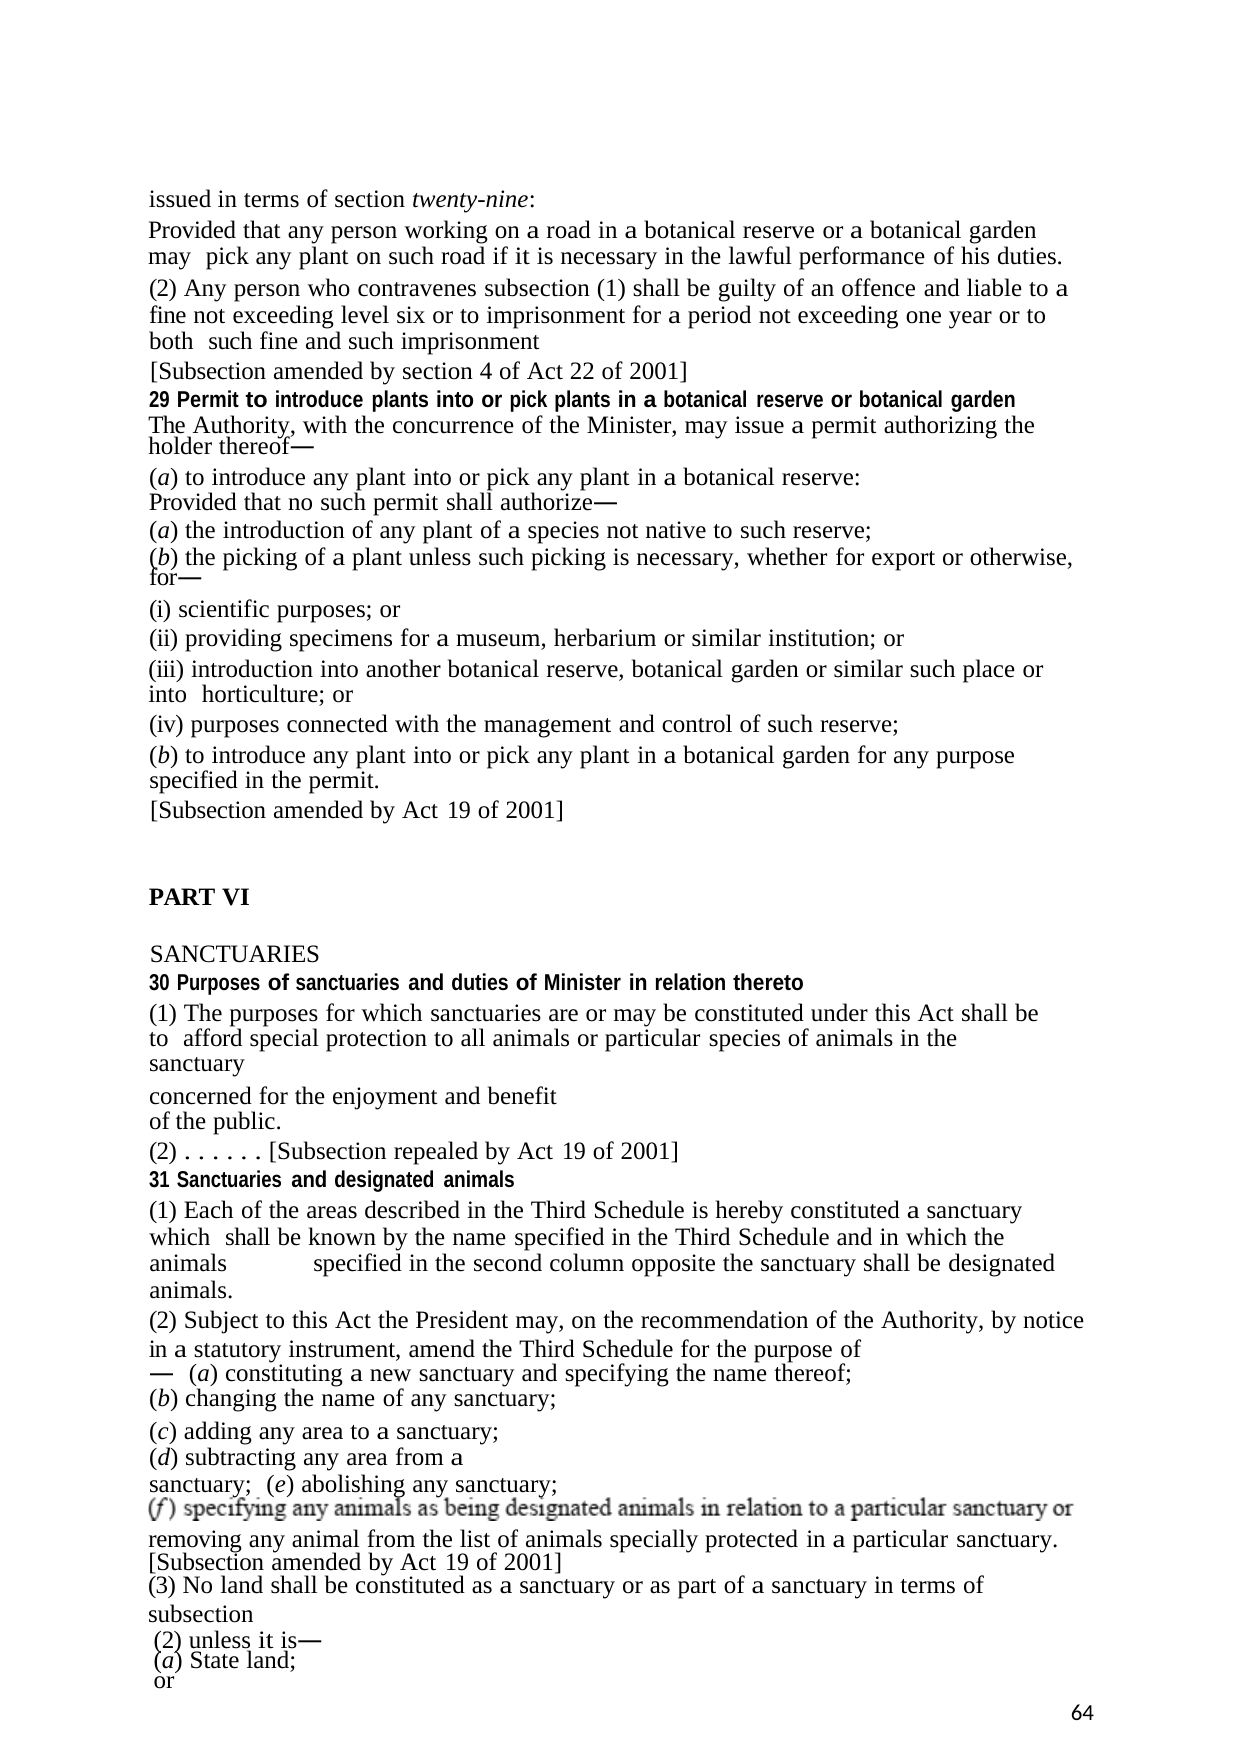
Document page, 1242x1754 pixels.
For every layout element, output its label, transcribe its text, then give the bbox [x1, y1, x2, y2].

text (2) . . . . . . [Subsection repealed by Act 19 of 2001] [149, 1141, 1094, 1164]
text (iv) purposes connected with the management and control of such reserve; [149, 714, 1094, 737]
text (c) adding any area to a sanctuary; (d) subtracting any area from a sanctuary; (e) abolishing any sanctuary; [149, 1418, 570, 1497]
text (ii) providing specimens for a museum, herbarium or similar institution; or [149, 628, 1094, 651]
text removing any animal from the list of animals specially protected in a particular sanctuary. [Subsection amended by Act 19 of 2001] [148, 1503, 1088, 1570]
text (2) Subject to this Act the President may, on the recommendation of the Authority, by notice [149, 1311, 1094, 1333]
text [149, 189, 1094, 212]
text (iii) introduction into another botanical reserve, botanical garden or similar such place or into horticulture; or [148, 657, 1085, 708]
text 30 Purposes of sanctuaries and duties of Minister in relation thereto [149, 972, 1094, 994]
text (b) the picking of a plant unless such picking is necessary, whether for export or otherwise, for— [149, 549, 1085, 593]
text (2) unless it is— (a) State land; or [153, 1629, 322, 1694]
text (b) to introduce any plant into or pick any plant in a botanical garden for any purpose specified in the permit. [149, 743, 1085, 794]
text [Subsection amended by section 4 of Act 22 of 2001] [150, 361, 1094, 384]
text (3) No land shall be constituted as a sanctuary or as part of a sanctuary in terms of subsection [148, 1570, 1094, 1628]
text (1) Each of the areas described in the Third Schedule is hereby constituted a sanctuary which shall be known by the name specified in the Third Schedule and in which the animals specified in the second column opposite the sanctuary shall be designated animals. [149, 1198, 1083, 1303]
text (a) to introduce any plant into or pick any plant in a botanical reserve: [149, 468, 1094, 490]
text PART VI [148, 887, 1094, 909]
text concerned for the enjoyment and benefit of the public. [149, 1084, 558, 1135]
text Provided that no such permit shall authorize— [148, 496, 1094, 514]
text in a statutory instrument, amend the Third Schedule for the purpose of— (a) constituting a new sanctuary and specifying the name thereof; (b) changing the name of any sanctuary; [149, 1339, 883, 1412]
text [Subsection amended by Act 19 of 2001] [150, 800, 1094, 823]
text (1) The purposes for which sanctuaries are or may be constituted under this Act shall be to afford special protection to all animals or particular species of animals in the sanctuary [149, 1001, 1058, 1077]
text The Authority, with the concurrence of the Minister, may issue a permit authorizing the holder thereof— [148, 418, 1085, 462]
text 31 Sanctuaries and designated animals [149, 1169, 1094, 1192]
text Provided that any person working on a road in a botanical reserve or a botanical garden may pick any plant on such road if it is necessary in the lawful performance of his duties. [148, 218, 1076, 269]
text SANCTUARIES [149, 944, 1094, 967]
text (a) the introduction of any plant of a species not native to such reserve; [149, 520, 1094, 543]
text (2) Any person who contravenes subsection (1) shall be guilty of an offence and liable to a fine not exceeding level six or to imprisonment for a period not exceeding one year or to both such fine and such imprisonment [149, 276, 1089, 355]
text 29 Permit to introduce plants into or pick plants in a botanical reserve or botanical garden [149, 389, 1094, 412]
text (i) scientific purposes; or [149, 599, 1094, 622]
